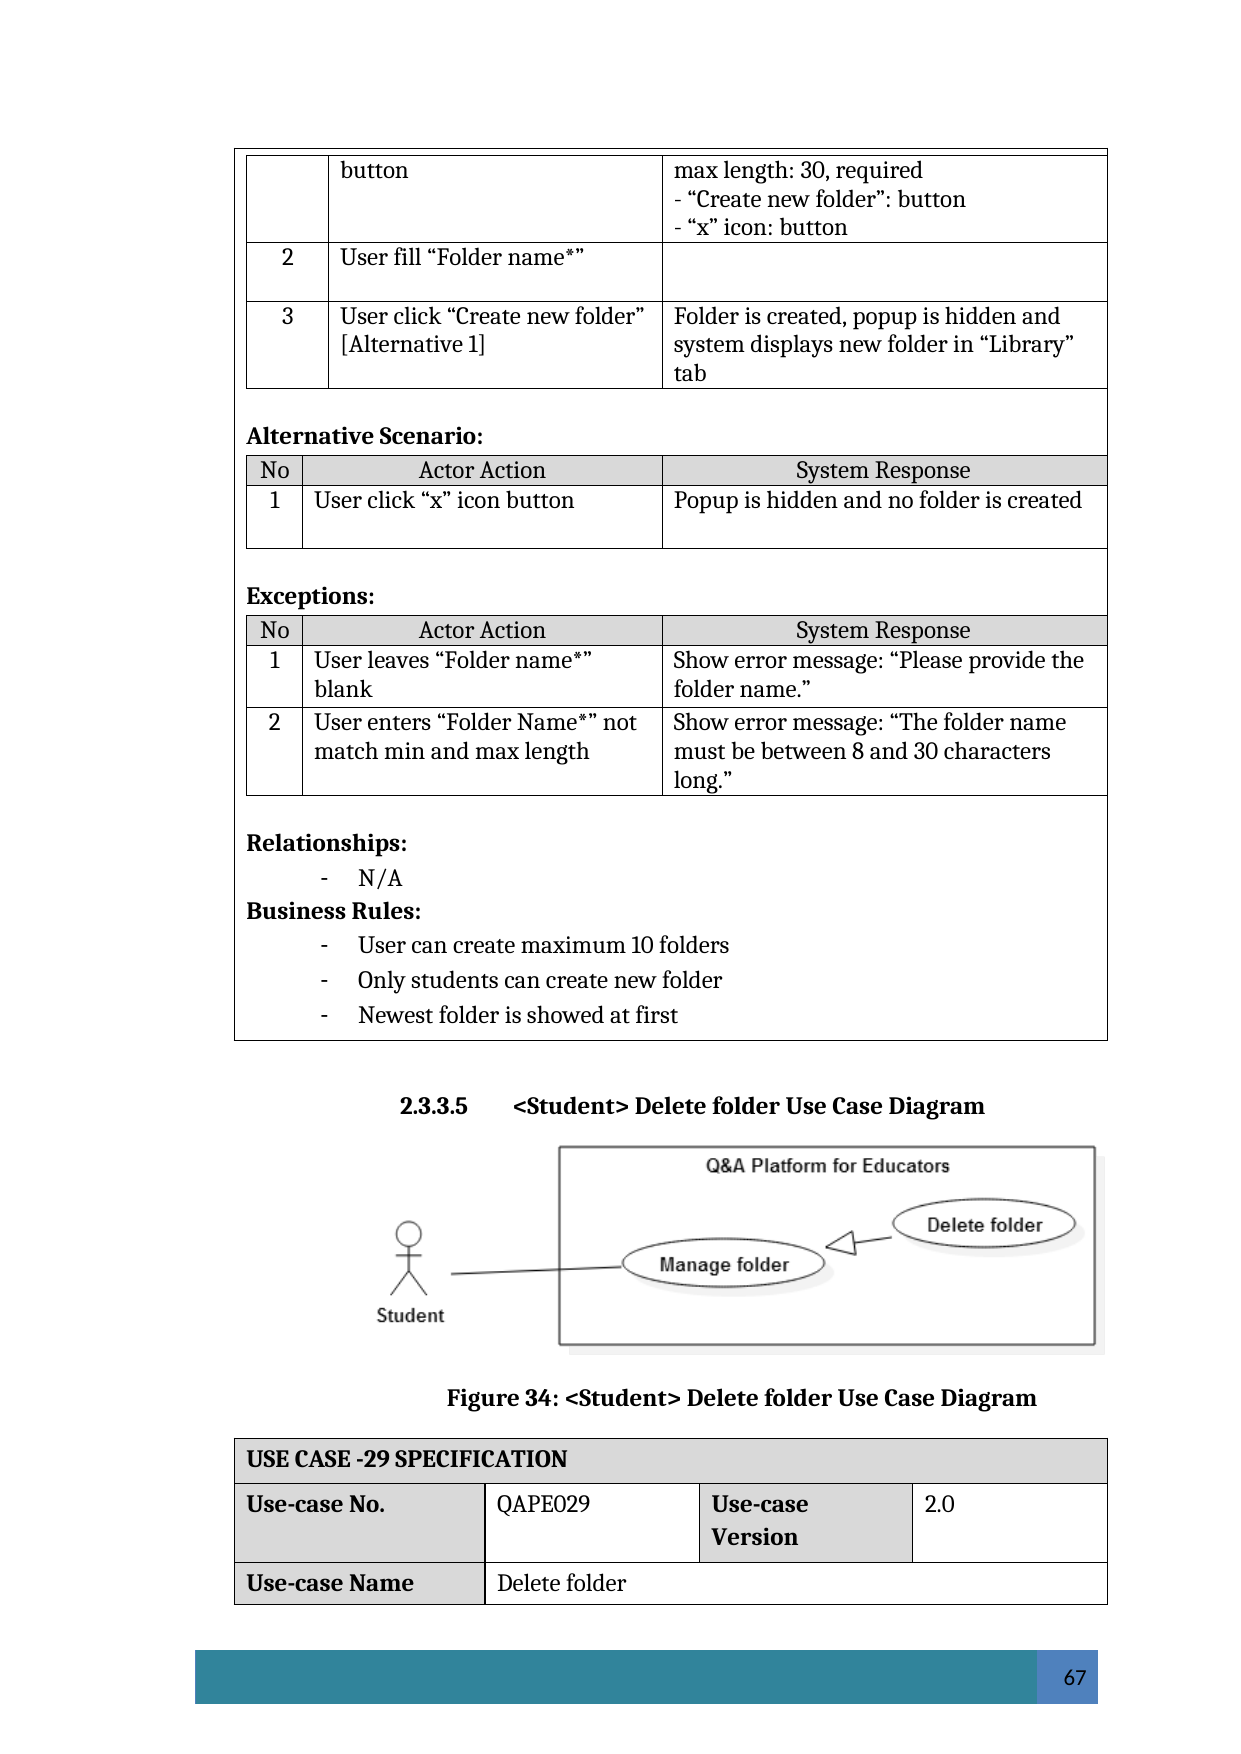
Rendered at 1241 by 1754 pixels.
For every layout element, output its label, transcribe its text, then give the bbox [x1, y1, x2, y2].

table_cell Use-case Name [235, 1563, 484, 1604]
table_cell Use-case No. [235, 1484, 484, 1562]
text Figure 34: <Student> Delete folder Use Case Diagram [372, 1384, 1122, 1412]
table_header USE CASE -29 SPECIFICATION [235, 1439, 1107, 1483]
picture [354, 1133, 1109, 1359]
table_cell QAPE029 [486, 1484, 699, 1562]
table_cell Delete folder [486, 1563, 1107, 1604]
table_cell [235, 149, 1107, 1040]
table_cell 2.0 [913, 1484, 1107, 1562]
subtitle <Student> Delete folder Use Case Diagram [400, 1092, 1122, 1121]
table_cell Use-case Version [700, 1484, 912, 1562]
